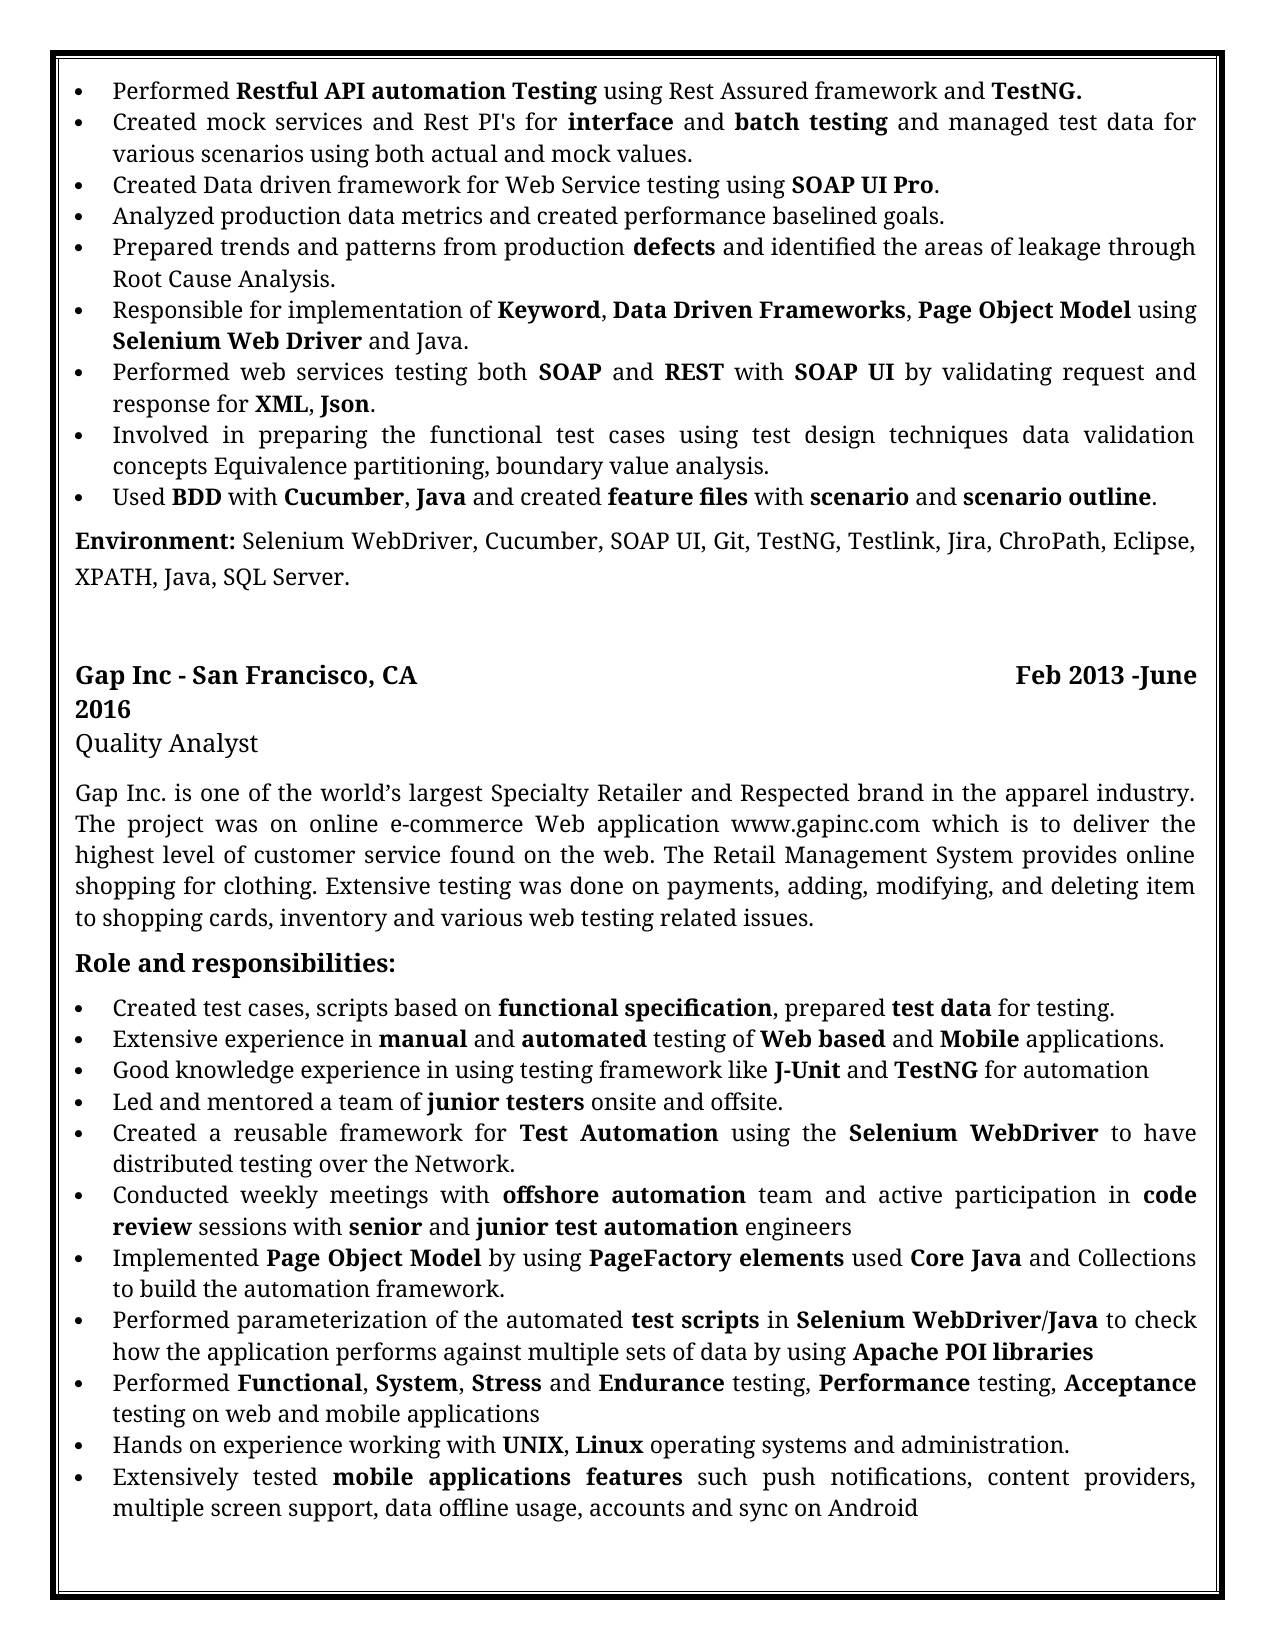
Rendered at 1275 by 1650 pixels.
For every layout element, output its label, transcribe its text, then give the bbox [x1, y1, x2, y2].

list Created test cases, scripts based on functional specification, prepared test data for testing. [75, 992, 1197, 1023]
text Gap Inc. is one of the world’s largest Specialty Retailer and Respected brand in the apparel industry. The project was on online e-commerce Web application www.gapinc.com which is to deliver the highest level of customer service found on the web. The Retail Management System provides online shopping for clothing. Extensive testing was done on payments, adding, modifying, and deleting item to shopping cards, inventory and various web testing related issues. [75, 776, 1197, 933]
list Conducted weekly meetings with offshore automation team and active participation in code review sessions with senior and junior test automation engineers [75, 1179, 1197, 1242]
list Extensively tested mobile applications features such push notifications, content providers, multiple screen support, data offline usage, accounts and sync on Android [75, 1461, 1197, 1523]
list Prepared trends and patterns from production defects and identified the areas of leakage through Root Cause Analysis. [75, 231, 1197, 294]
text Quality Analyst [75, 725, 1197, 759]
list Involved in preparing the functional test cases using test design techniques data validation concepts Equivalence partitioning, boundary value analysis. [75, 419, 1197, 481]
list Responsible for implementation of Keyword, Data Driven Frameworks, Page Object Model using Selenium Web Driver and Java. [75, 294, 1197, 356]
list Created Data driven framework for Web Service testing using SOAP UI Pro. [75, 169, 1197, 200]
list Hands on experience working with UNIX, Linux operating systems and administration. [75, 1429, 1197, 1461]
text Environment: Selenium WebDriver, Cucumber, SOAP UI, Git, TestNG, Testlink, Jira, ChroPath, Eclipse, XPATH, Java, SQL Server. [75, 525, 1197, 592]
list Extensive experience in manual and automated testing of Web based and Mobile applications. [75, 1023, 1197, 1054]
list Good knowledge experience in using testing framework like J-Unit and TestNG for automation [75, 1054, 1197, 1086]
list Performed Restful API automation Testing using Rest Assured framework and TestNG. [75, 75, 1197, 106]
text Gap Inc - San Francisco, CA Feb 2013 -June 2016 [75, 657, 1197, 725]
list Performed web services testing both SOAP and REST with SOAP UI by validating request and response for XML, Json. [75, 356, 1197, 419]
list Performed parameterization of the automated test scripts in Selenium WebDriver/Java to check how the application performs against multiple sets of data by using Apache POI libraries [75, 1304, 1197, 1367]
list Analyzed production data metrics and created performance baselined goals. [75, 200, 1197, 231]
text Role and responsibilities: [75, 945, 1197, 979]
list Used BDD with Cucumber, Java and created feature files with scenario and scenario outline. [75, 481, 1197, 512]
list Created mock services and Rest PI's for interface and batch testing and managed test data for various scenarios using both actual and mock values. [75, 106, 1197, 169]
list Performed Functional, System, Stress and Endurance testing, Performance testing, Acceptance testing on web and mobile applications [75, 1367, 1197, 1429]
list Created a reusable framework for Test Automation using the Selenium WebDriver to have distributed testing over the Network. [75, 1117, 1197, 1179]
list Led and mentored a team of junior testers onsite and offsite. [75, 1086, 1197, 1117]
list Implemented Page Object Model by using PageFactory elements used Core Java and Collections to build the automation framework. [75, 1242, 1197, 1304]
